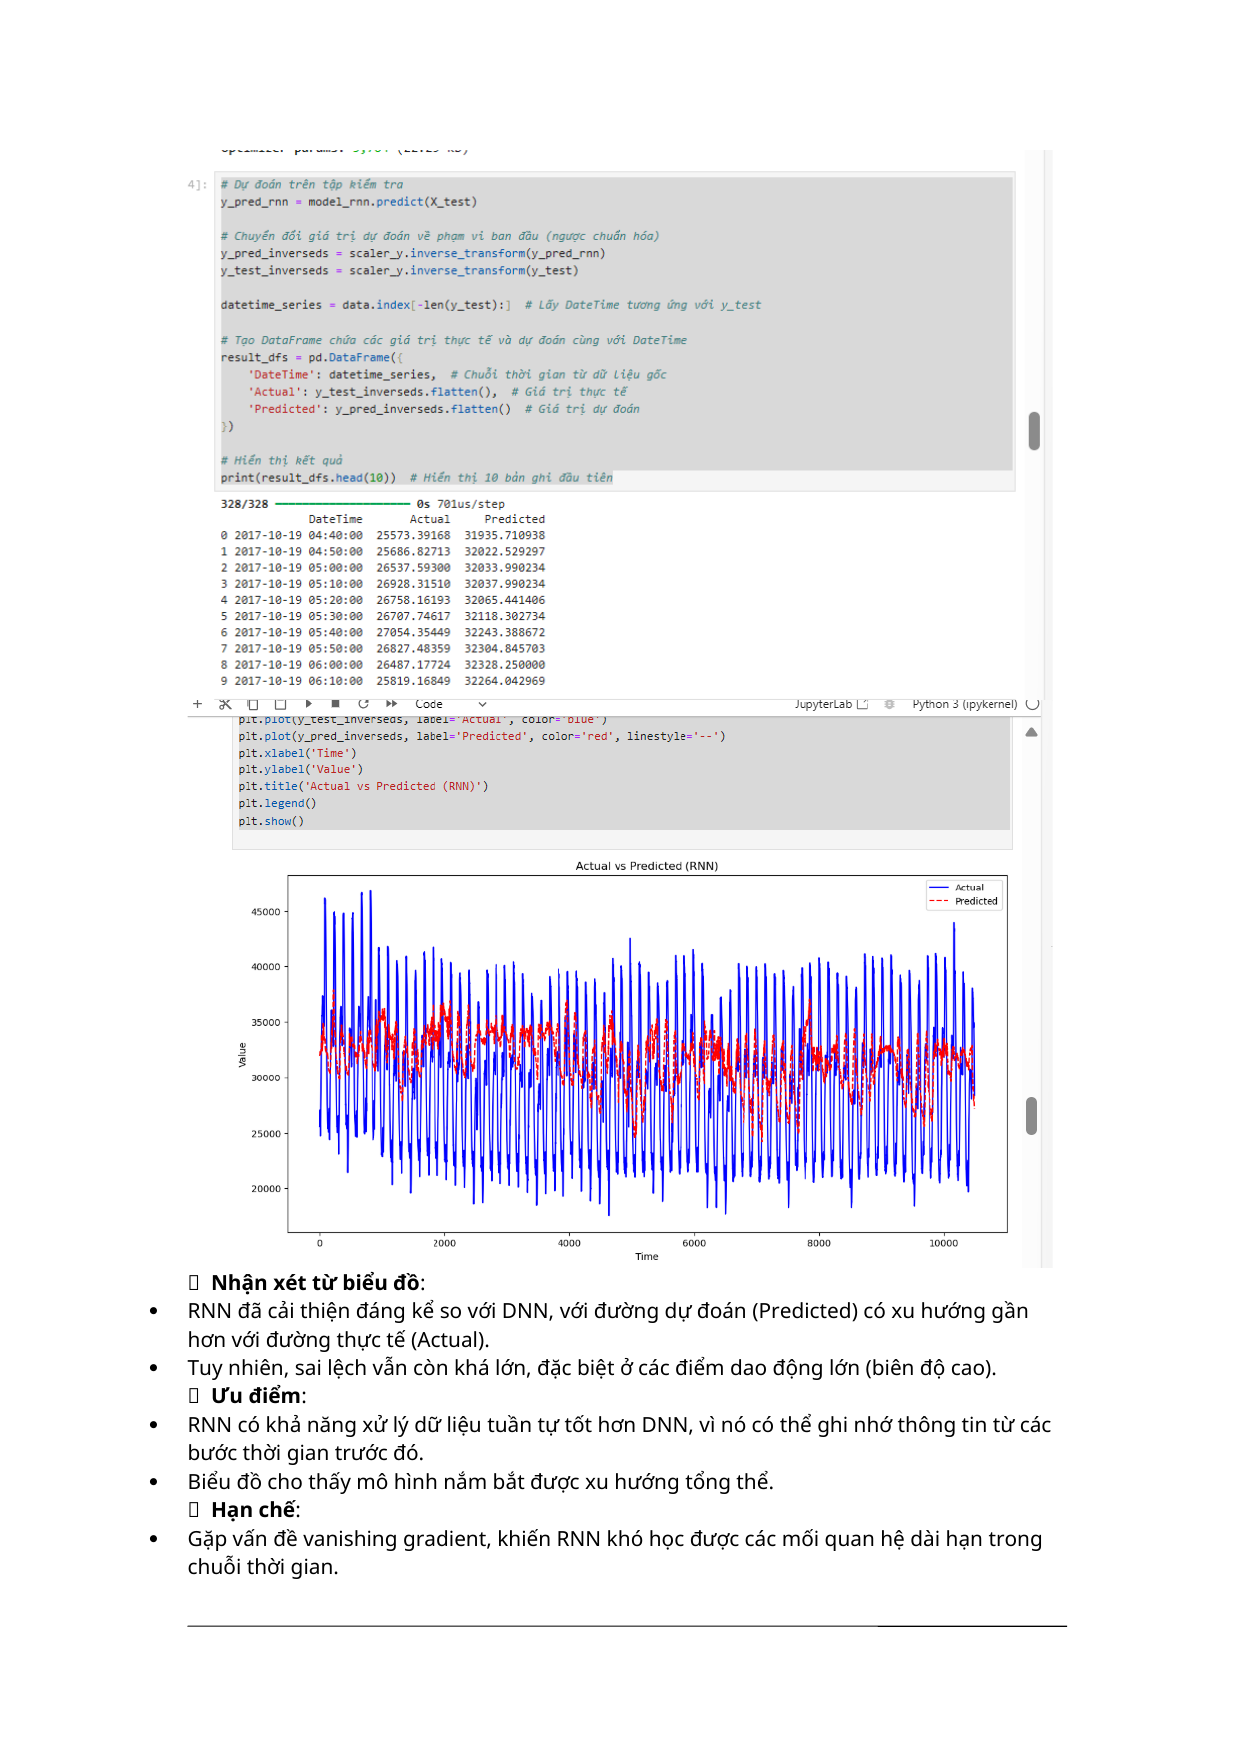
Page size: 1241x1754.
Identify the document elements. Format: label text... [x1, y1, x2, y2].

list Biểu đồ cho thấy mô hình nắm bắt được xu hướng tổng thể. [150, 1467, 1053, 1495]
list  Nhận xét từ biểu đồ: [187, 1268, 1053, 1296]
list Tuy nhiên, sai lệch vẫn còn khá lớn, đặc biệt ở các điểm dao động lớn (biên độ cao). [150, 1353, 1053, 1382]
list  Ưu điểm: [187, 1382, 1053, 1410]
picture [187, 150, 1053, 1268]
list Gặp vấn đề vanishing gradient, khiến RNN khó học được các mối quan hệ dài hạn trong chuỗi thời gian. [150, 1524, 1053, 1581]
list RNN đã cải thiện đáng kể so với DNN, với đường dự đoán (Predicted) có xu hướng gần hơn với đường thực tế (Actual). [150, 1296, 1053, 1353]
list  Hạn chế: [187, 1495, 1053, 1524]
list RNN có khả năng xử lý dữ liệu tuần tự tốt hơn DNN, vì nó có thể ghi nhớ thông tin từ các bước thời gian trước đó. [150, 1410, 1053, 1467]
